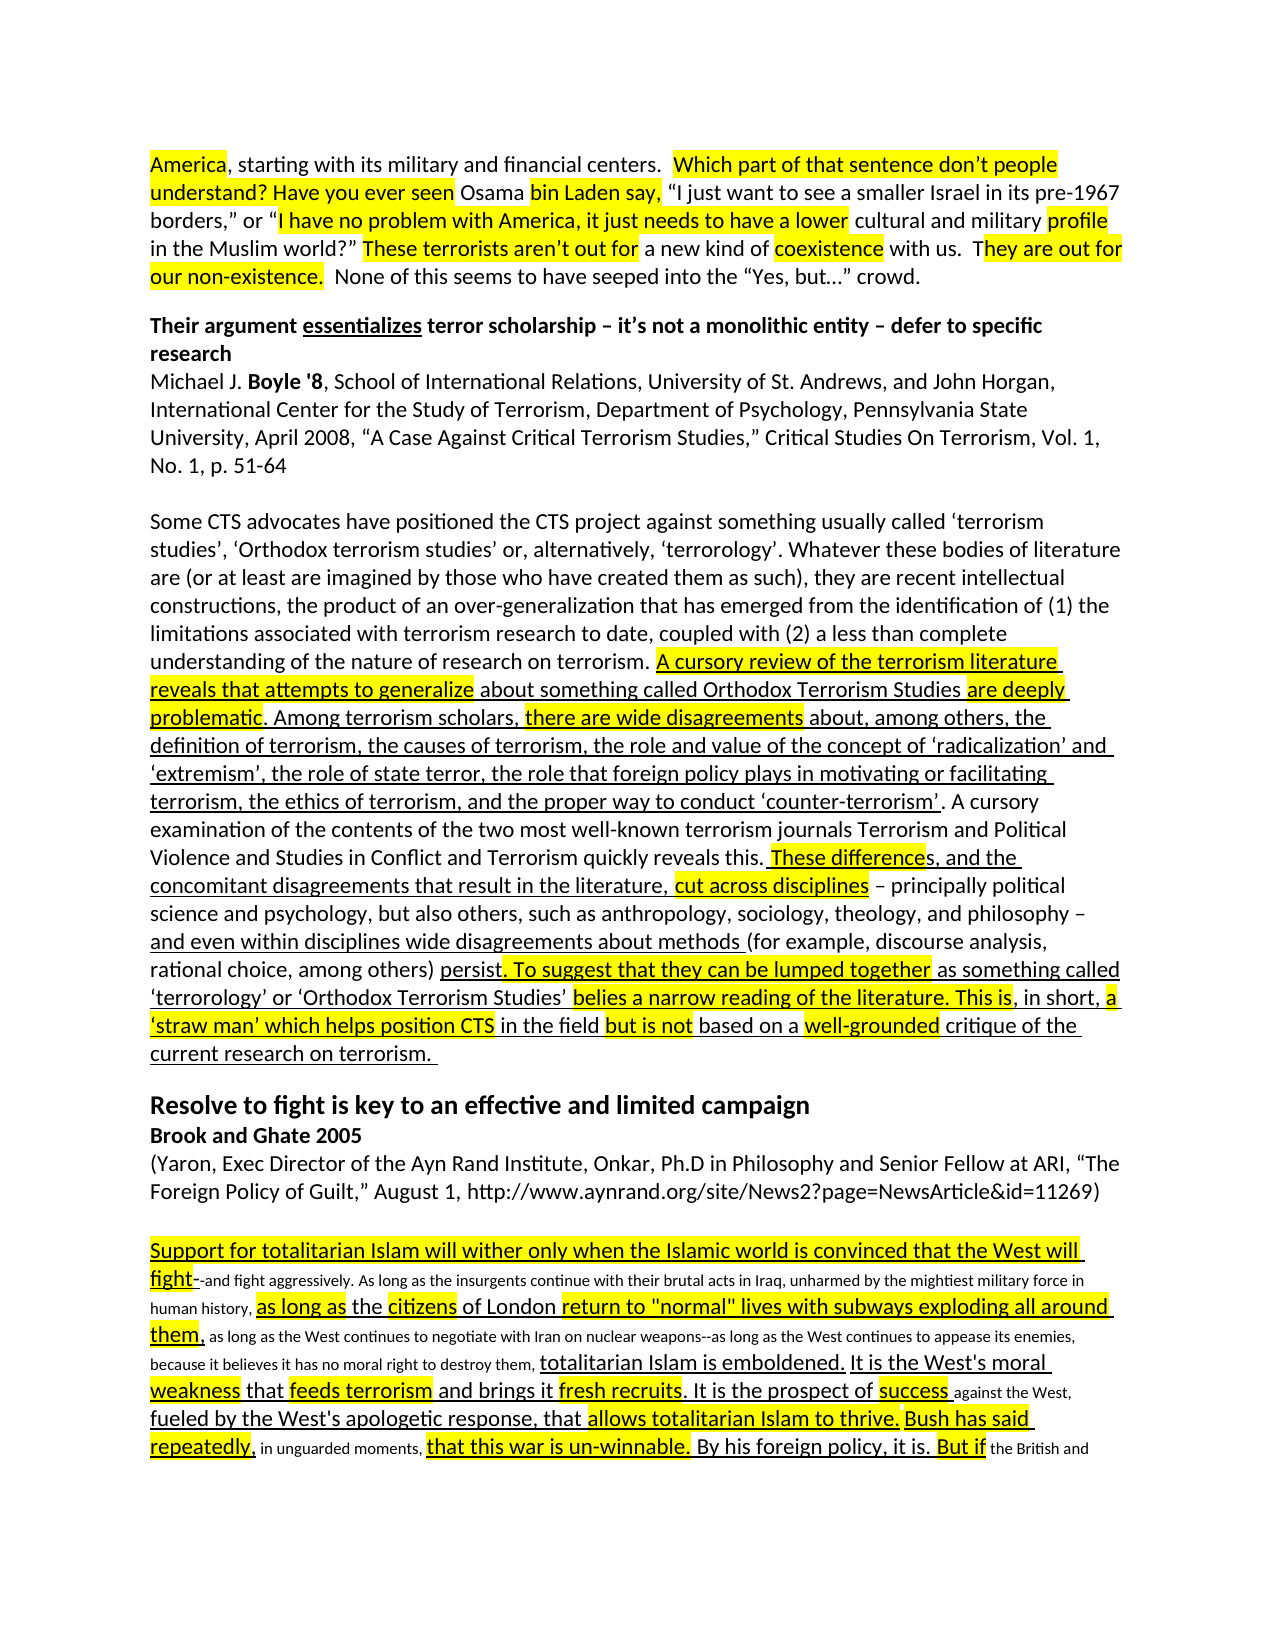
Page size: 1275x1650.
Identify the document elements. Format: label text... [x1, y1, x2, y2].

text Michael J. Boyle '8, School of International Relations, University of St. Andrews, and John Horgan, International Center for the Study of Terrorism, Department of Psychology, Pennsylvania State University, April 2008, “A Case Against Critical Terrorism Studies,” Critical Studies On Terrorism, Vol. 1, No. 1, p. 51-64 [150, 367, 1125, 479]
text Some CTS advocates have positioned the CTS project against something usually called ‘terrorism studies’, ‘Orthodox terrorism studies’ or, alternatively, ‘terrorology’. Whatever these bodies of literature are (or at least are imagined by those who have created them as such), they are recent intellectual constructions, the product of an over-generalization that has emerged from the identification of (1) the limitations associated with terrorism research to date, coupled with (2) a less than complete understanding of the nature of research on terrorism. A cursory review of the terrorism literature reveals that attempts to generalize about something called Orthodox Terrorism Studies are deeply problematic. Among terrorism scholars, there are wide disagreements about, among others, the definition of terrorism, the causes of terrorism, the role and value of the concept of ‘radicalization’ and ‘extremism’, the role of state terror, the role that foreign policy plays in motivating or facilitating terrorism, the ethics of terrorism, and the proper way to conduct ‘counter-terrorism’. A cursory examination of the contents of the two most well-known terrorism journals Terrorism and Political Violence and Studies in Conflict and Terrorism quickly reveals this. These differences, and the concomitant disagreements that result in the literature, cut across disciplines – principally political science and psychology, but also others, such as anthropology, sociology, theology, and philosophy – and even within disciplines wide disagreements about methods (for example, discourse analysis, rational choice, among others) persist. To suggest that they can be lumped together as something called ‘terrorology’ or ‘Orthodox Terrorism Studies’ belies a narrow reading of the literature. This is, in short, a ‘straw man’ which helps position CTS in the field but is not based on a well-grounded critique of the current research on terrorism. [150, 507, 1125, 1067]
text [150, 1236, 1125, 1460]
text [150, 150, 1125, 290]
text Brook and Ghate 2005 [150, 1121, 1125, 1149]
text Their argument essentializes terror scholarship – it’s not a monolithic entity – defer to specific research [150, 311, 1125, 367]
text (Yaron, Exec Director of the Ayn Rand Institute, Onkar, Ph.D in Philosophy and Senior Fellow at ARI, “The Foreign Policy of Guilt,” August 1, http://www.aynrand.org/site/News2?page=NewsArticle&id=11269) [150, 1149, 1125, 1205]
subtitle Resolve to fight is key to an effective and limited campaign [150, 1088, 1125, 1121]
